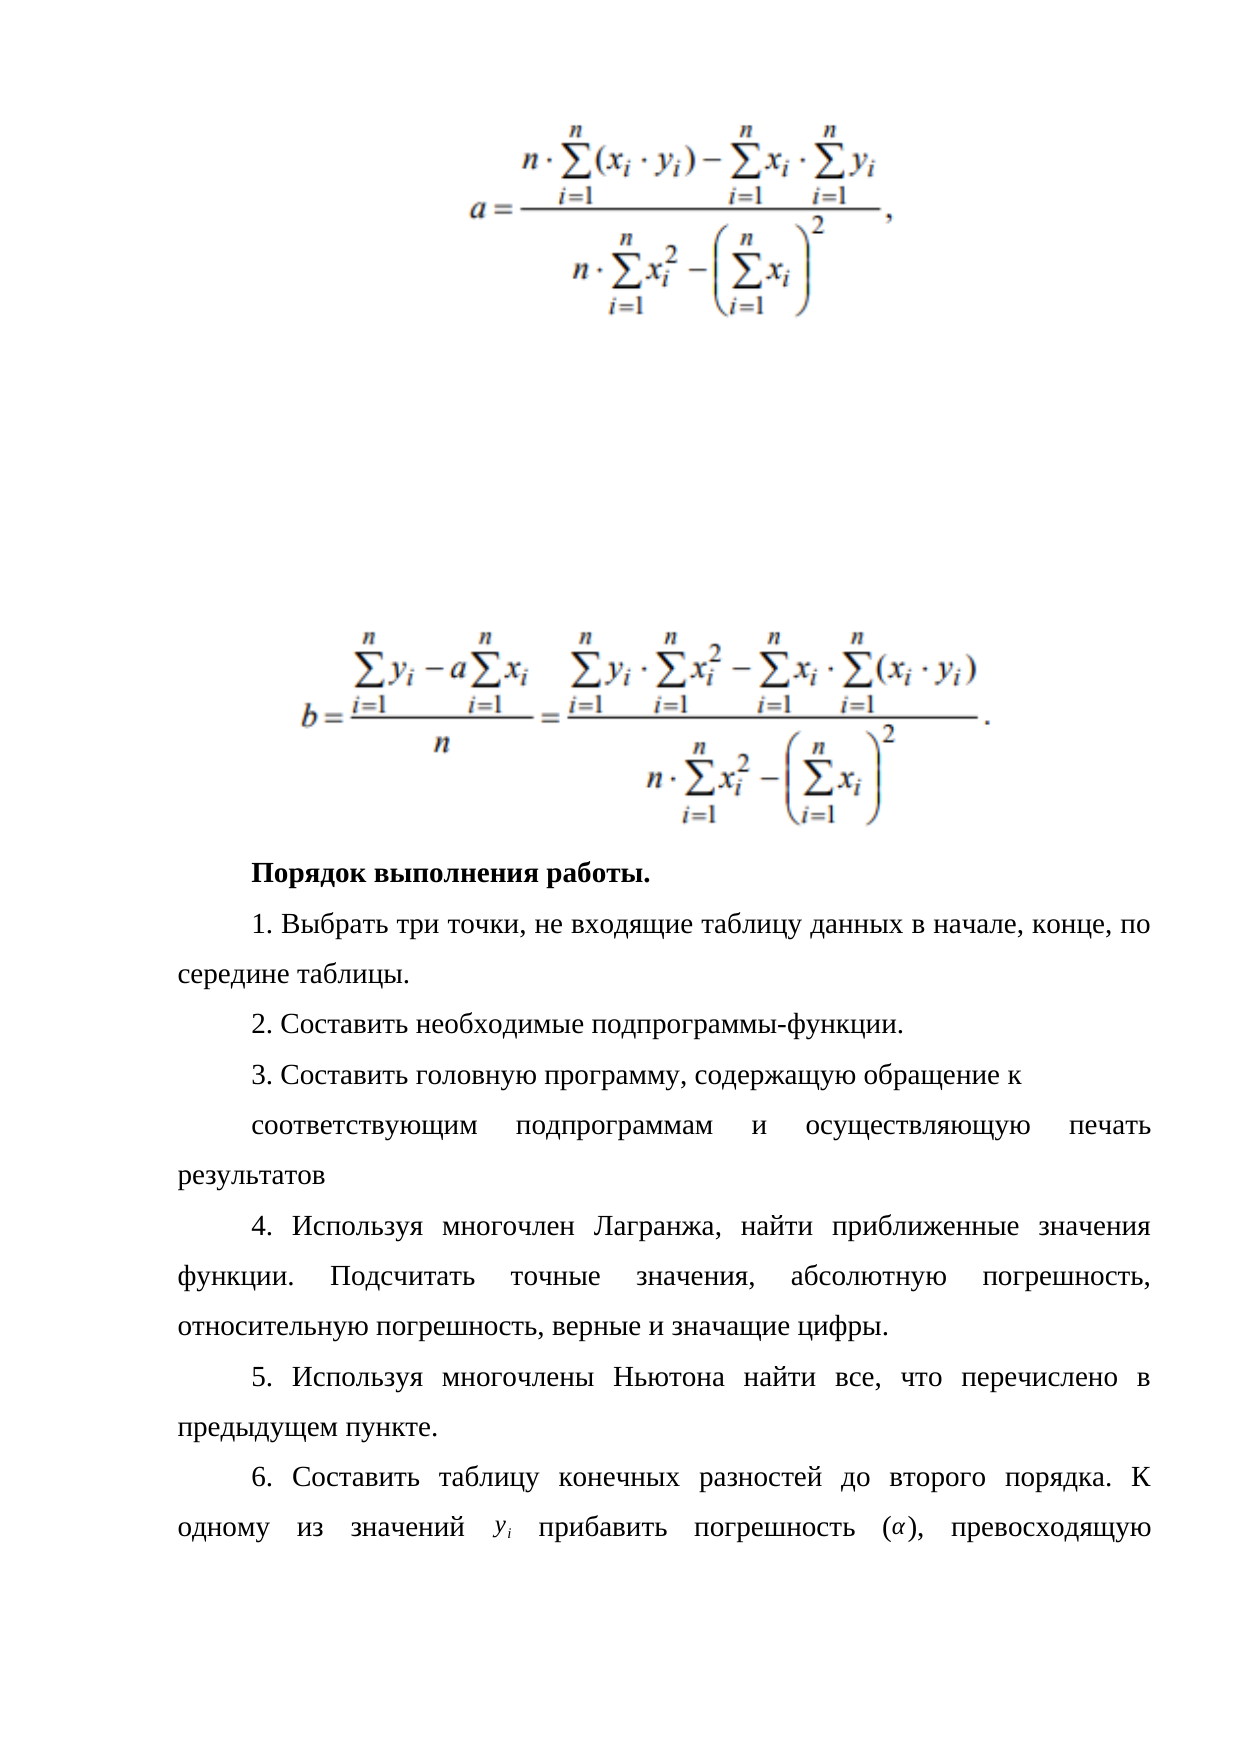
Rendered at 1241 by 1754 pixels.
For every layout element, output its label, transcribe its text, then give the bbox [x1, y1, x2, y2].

text соответствующим подпрограммам и осуществляющую печать результатов [177, 1107, 1152, 1191]
text 5. Используя многочлены Ньютона найти все, что перечислено в предыдущем пункте. [177, 1359, 1152, 1442]
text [177, 1459, 1152, 1543]
text 4. Используя многочлен Лагранжа, найти приближенные значения функции. Подсчитать точные значения, абсолютную погрешность, относительную погрешность, верные и значащие цифры. [177, 1208, 1152, 1342]
text 2. Составить необходимые подпрограммы-функции. [177, 1006, 1152, 1040]
text Порядок выполнения работы. [177, 856, 1152, 889]
text 3. Составить головную программу, содержащую обращение к [177, 1057, 1152, 1090]
picture [177, 118, 1051, 839]
text 1. Выбрать три точки, не входящие таблицу данных в начале, конце, по середине таблицы. [177, 906, 1152, 990]
